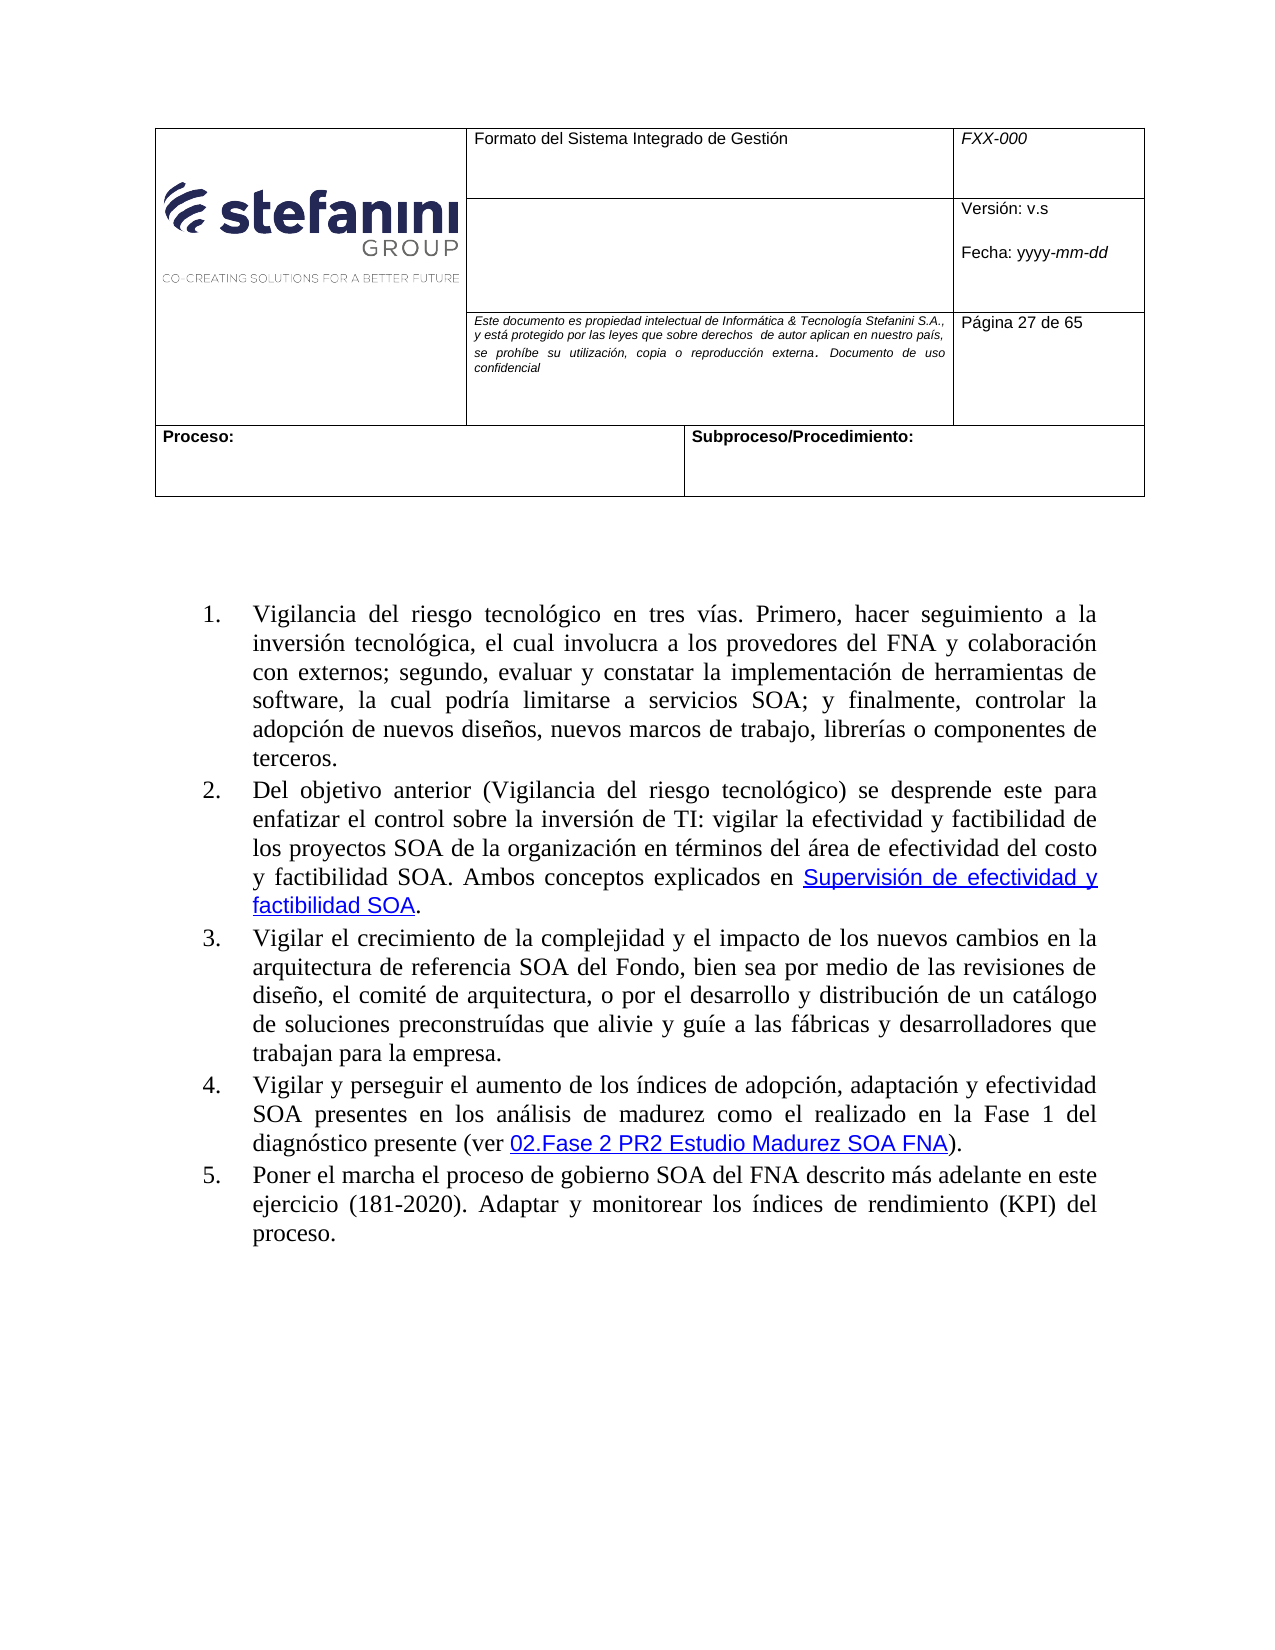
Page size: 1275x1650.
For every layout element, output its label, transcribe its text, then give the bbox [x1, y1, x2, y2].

list Poner el marcha el proceso de gobierno SOA del FNA descrito más adelante en este ejercicio (181-2020). Adaptar y monitorear los índices de rendimiento (KPI) del proceso. [202, 1161, 1098, 1247]
list Vigilar el crecimiento de la complejidad y el impacto de los nuevos cambios en la arquitectura de referencia SOA del Fondo, bien sea por medio de las revisiones de diseño, el comité de arquitectura, o por el desarrollo y distribución de un catálogo de soluciones preconstruídas que alivie y guíe a las fábricas y desarrolladores que trabajan para la empresa. [202, 923, 1098, 1067]
list Del objetivo anterior (Vigilancia del riesgo tecnológico) se desprende este para enfatizar el control sobre la inversión de TI: vigilar la efectividad y factibilidad de los proyectos SOA de la organización en términos del área de efectividad del costo y factibilidad SOA. Ambos conceptos explicados en Supervisión de efectividad y factibilidad SOA. [202, 776, 1098, 919]
list Vigilar y perseguir el aumento de los índices de adopción, adaptación y efectividad SOA presentes en los análisis de madurez como el realizado en la Fase 1 del diagnóstico presente (ver 02.Fase 2 PR2 Estudio Madurez SOA FNA). [202, 1071, 1098, 1157]
picture [162, 182, 460, 286]
list Vigilancia del riesgo tecnológico en tres vías. Primero, hacer seguimiento a la inversión tecnológica, el cual involucra a los provedores del FNA y colaboración con externos; segundo, evaluar y constatar la implementación de herramientas de software, la cual podría limitarse a servicios SOA; y finalmente, controlar la adopción de nuevos diseños, nuevos marcos de trabajo, librerías o componentes de terceros. [202, 599, 1098, 772]
